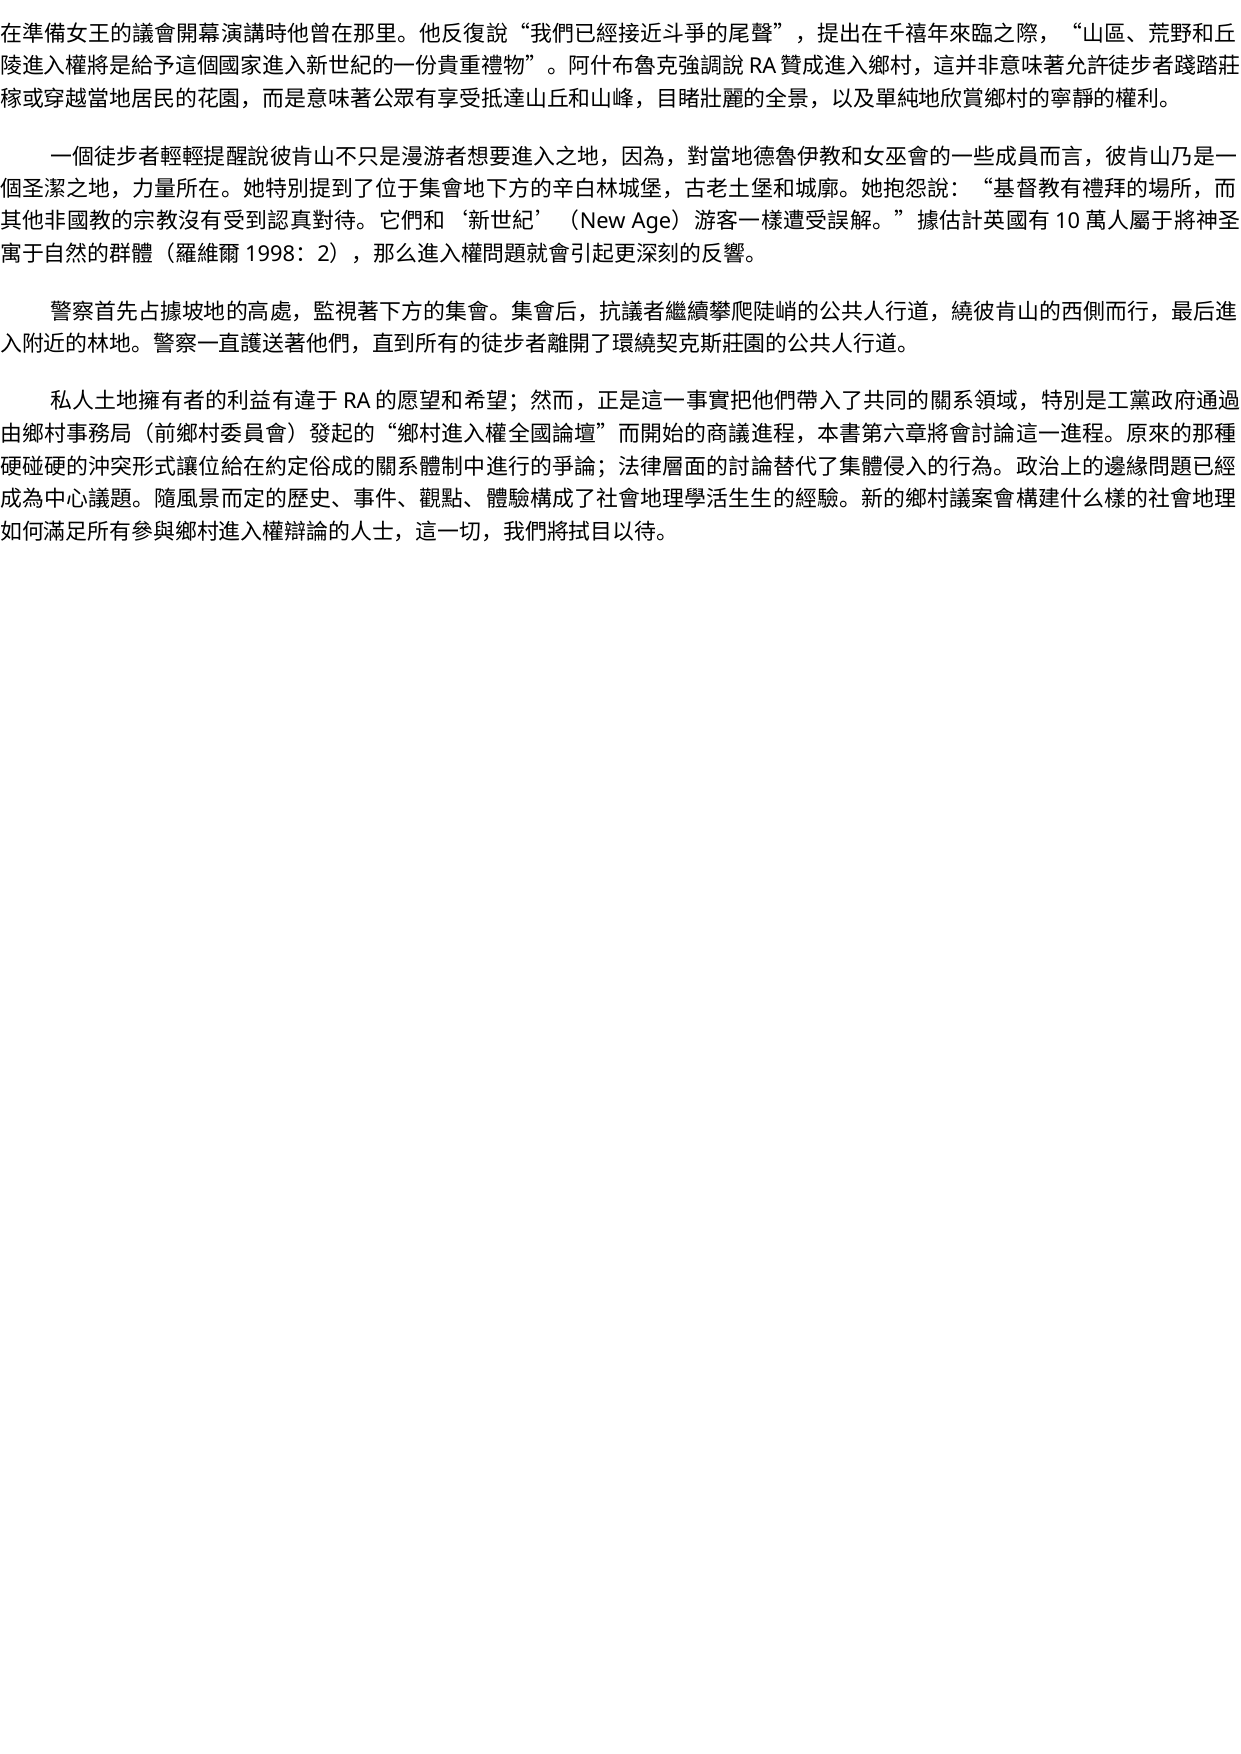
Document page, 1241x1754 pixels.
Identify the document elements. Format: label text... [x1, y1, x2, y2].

text 私人土地擁有者的利益有違于RA的愿望和希望；然而，正是這一事實把他們帶入了共同的關系領域，特別是工黨政府通過由鄉村事務局（前鄉村委員會）發起的“鄉村進入權全國論壇”而開始的商議進程，本書第六章將會討論這一進程。原來的那種硬碰硬的沖突形式讓位給在約定俗成的關系體制中進行的爭論；法律層面的討論替代了集體侵入的行為。政治上的邊緣問題已經成為中心議題。隨風景而定的歷史、事件、觀點、體驗構成了社會地理學活生生的經驗。新的鄉村議案會構建什么樣的社會地理，如何滿足所有參與鄉村進入權辯論的人士，這一切，我們將拭目以待。 [0, 383, 1240, 546]
text 警察首先占據坡地的高處，監視著下方的集會。集會后，抗議者繼續攀爬陡峭的公共人行道，繞彼肯山的西側而行，最后進入附近的林地。警察一直護送著他們，直到所有的徒步者離開了環繞契克斯莊園的公共人行道。 [0, 293, 1240, 358]
text 一個徒步者輕輕提醒說彼肯山不只是漫游者想要進入之地，因為，對當地德魯伊教和女巫會的一些成員而言，彼肯山乃是一個圣潔之地，力量所在。她特別提到了位于集會地下方的辛白林城堡，古老土堡和城廓。她抱怨說：“基督教有禮拜的場所，而其他非國教的宗教沒有受到認真對待。它們和‘新世紀’（New Age）游客一樣遭受誤解。”據估計英國有10萬人屬于將神圣寓于自然的群體（羅維爾1998：2），那么進入權問題就會引起更深刻的反響。 [0, 138, 1240, 268]
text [0, 16, 1240, 113]
